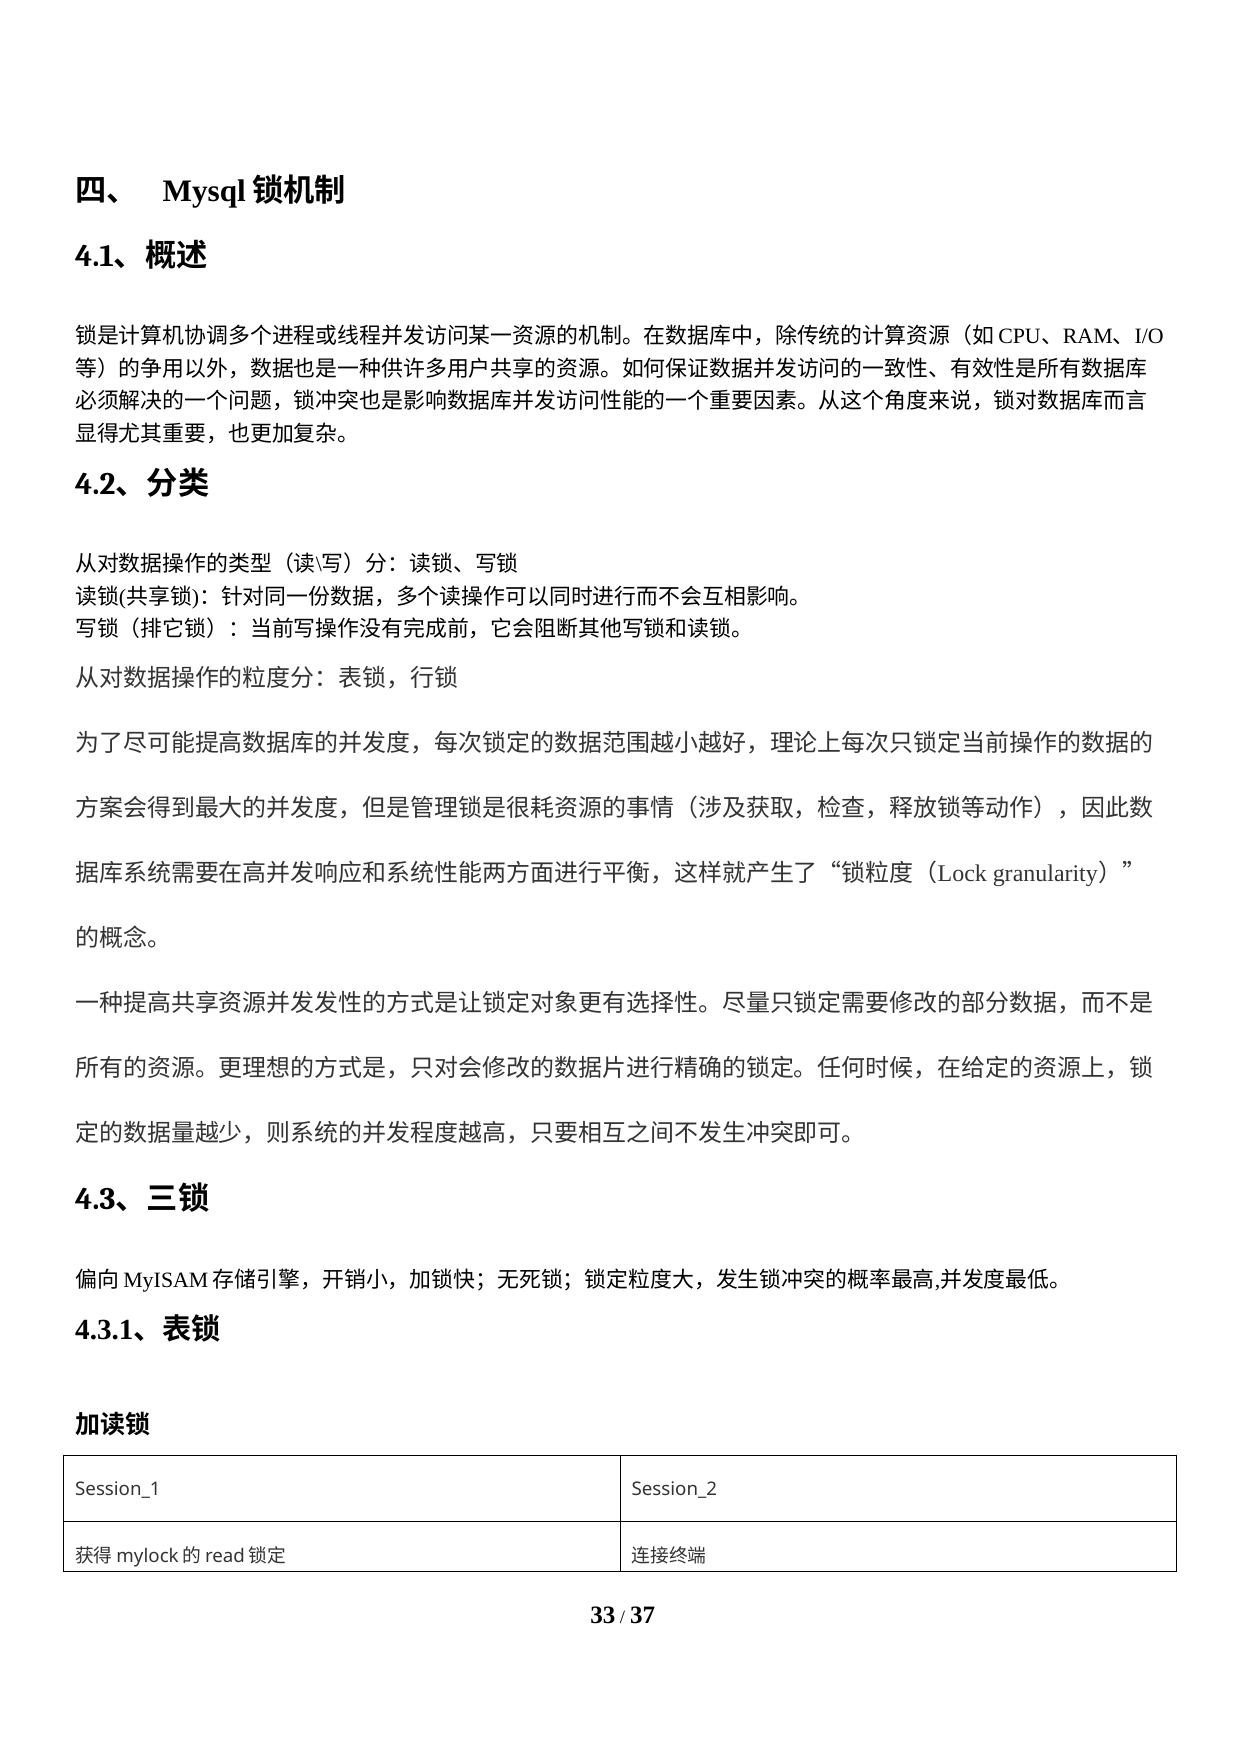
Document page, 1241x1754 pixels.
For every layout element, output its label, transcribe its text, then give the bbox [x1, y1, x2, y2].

subtitle 4.1、概述 [75, 220, 1165, 285]
text 从对数据操作的类型（读\写）分：读锁、写锁 [75, 546, 1165, 578]
subtitle 4.2、分类 [75, 448, 1165, 513]
table_cell 连接终端 [621, 1522, 1176, 1571]
text 写锁（排它锁）：当前写操作没有完成前，它会阻断其他写锁和读锁。 [75, 611, 1165, 643]
text 偏向MyISAM存储引擎，开销小，加锁快；无死锁；锁定粒度大，发生锁冲突的概率最高,并发度最低。 [75, 1261, 1165, 1294]
text 为了尽可能提高数据库的并发度，每次锁定的数据范围越小越好，理论上每次只锁定当前操作的数据的方案会得到最大的并发度，但是管理锁是很耗资源的事情（涉及获取，检查，释放锁等动作），因此数据库系统需要在高并发响应和系统性能两方面进行平衡，这样就产生了“锁粒度（Lock granularity）”的概念。 [75, 708, 1165, 968]
text 一种提高共享资源并发发性的方式是让锁定对象更有选择性。尽量只锁定需要修改的部分数据，而不是所有的资源。更理想的方式是，只对会修改的数据片进行精确的锁定。任何时候，在给定的资源上，锁定的数据量越少，则系统的并发程度越高，只要相互之间不发生冲突即可。 [75, 968, 1165, 1163]
text 锁是计算机协调多个进程或线程并发访问某一资源的机制。在数据库中，除传统的计算资源（如CPU、RAM、I/O等）的争用以外，数据也是一种供许多用户共享的资源。如何保证数据并发访问的一致性、有效性是所有数据库必须解决的一个问题，锁冲突也是影响数据库并发访问性能的一个重要因素。从这个角度来说，锁对数据库而言显得尤其重要，也更加复杂。 [75, 318, 1165, 448]
table_header Session_1 [64, 1456, 620, 1521]
subtitle 4.3.1、表锁 [75, 1294, 1165, 1359]
table_cell 获得mylock的read锁定 lock table mylock read; [64, 1522, 620, 1571]
table_header Session_2 [621, 1456, 1176, 1521]
subtitle 加读锁 [75, 1390, 1165, 1455]
subtitle 4.3、三锁 [75, 1163, 1165, 1228]
text 从对数据操作的粒度分：表锁，行锁 [75, 643, 1165, 708]
subtitle Mysql锁机制 [75, 155, 1165, 220]
text 读锁(共享锁)：针对同一份数据，多个读操作可以同时进行而不会互相影响。 [75, 578, 1165, 611]
